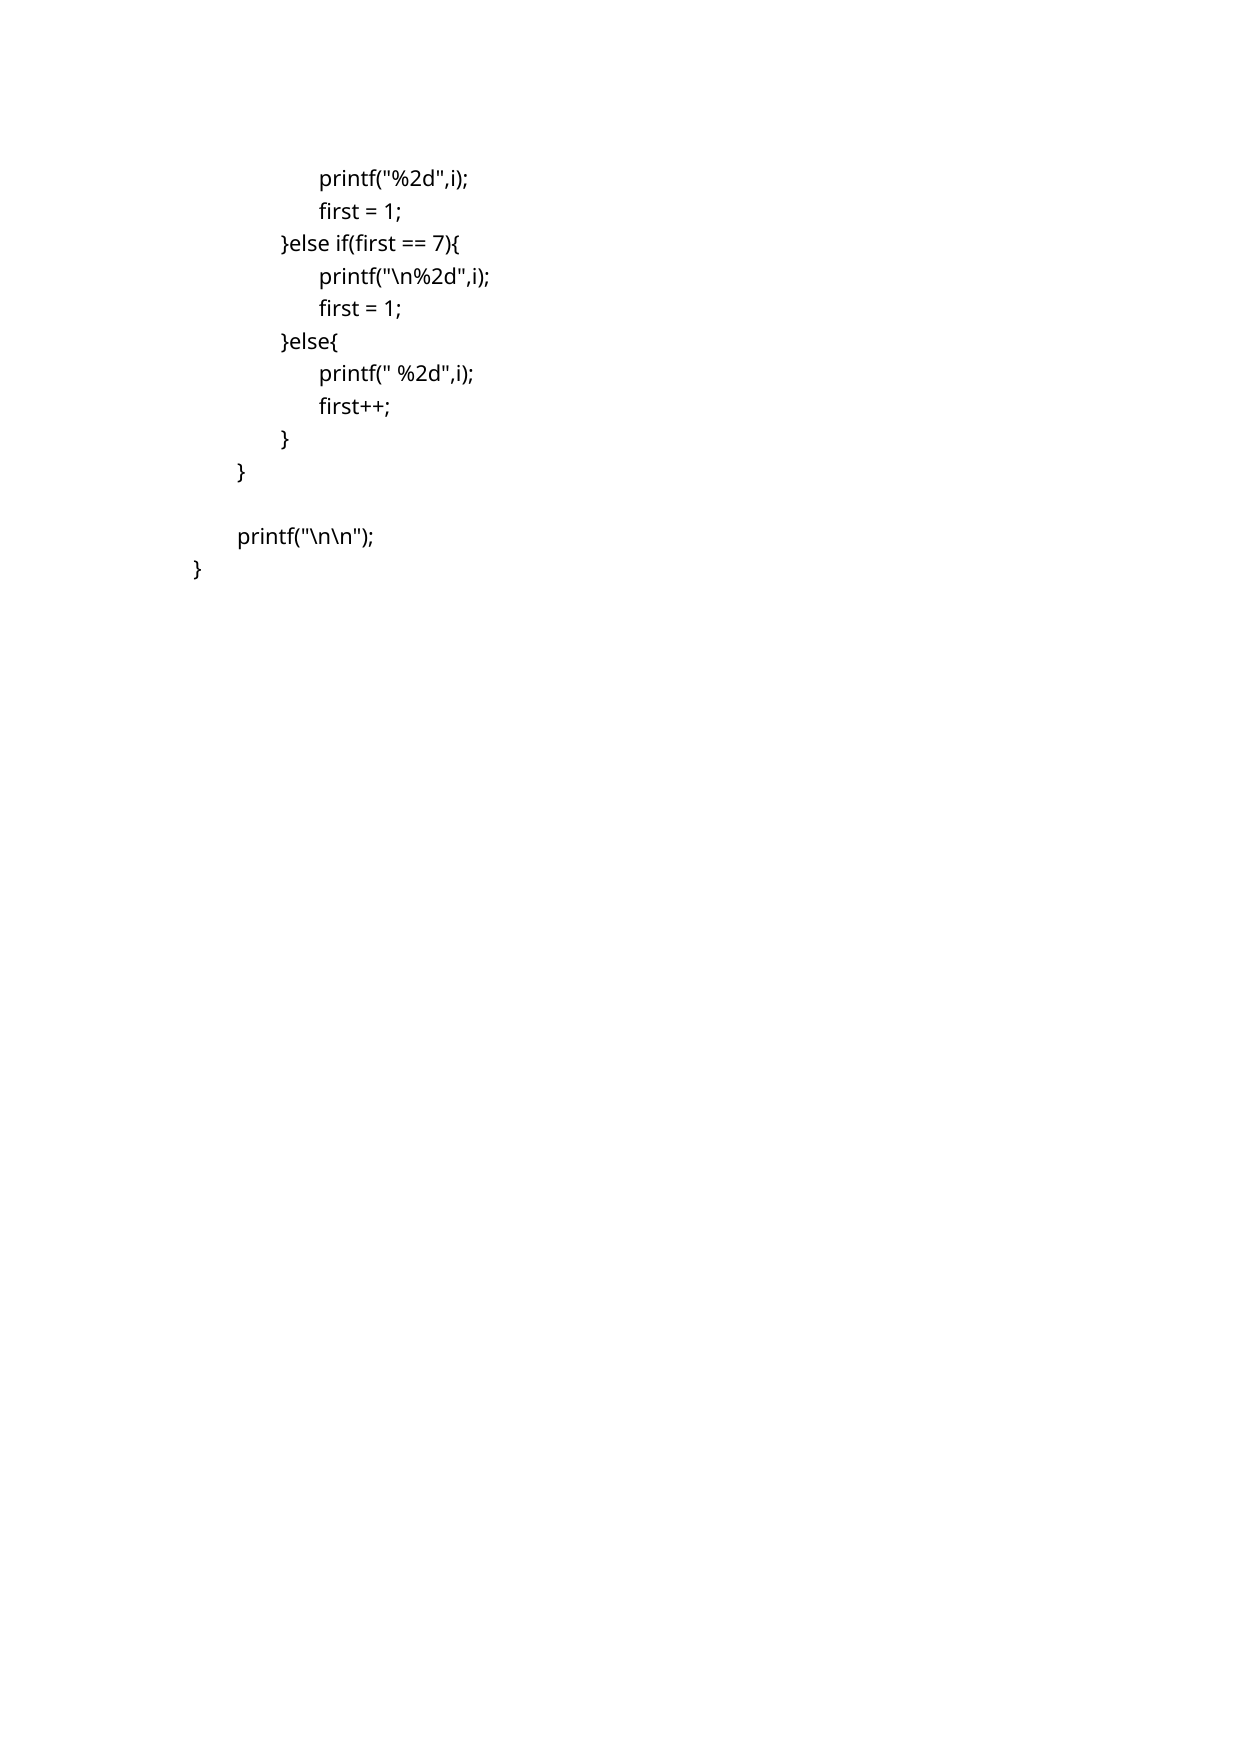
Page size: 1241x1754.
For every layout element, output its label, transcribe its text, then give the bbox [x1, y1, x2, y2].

text printf("\n%2d",i); [187, 259, 1053, 292]
text first = 1; [187, 292, 1053, 324]
text first = 1; [187, 194, 1053, 227]
text }else{ [187, 324, 1053, 357]
text printf("%2d",i); [187, 162, 1053, 194]
text printf("\n\n"); [187, 519, 1053, 552]
text first++; [187, 389, 1053, 422]
text }else if(first == 7){ [187, 227, 1053, 259]
text } [187, 552, 1053, 584]
text printf(" %2d",i); [187, 357, 1053, 389]
text } [187, 454, 1053, 487]
text } [187, 422, 1053, 454]
